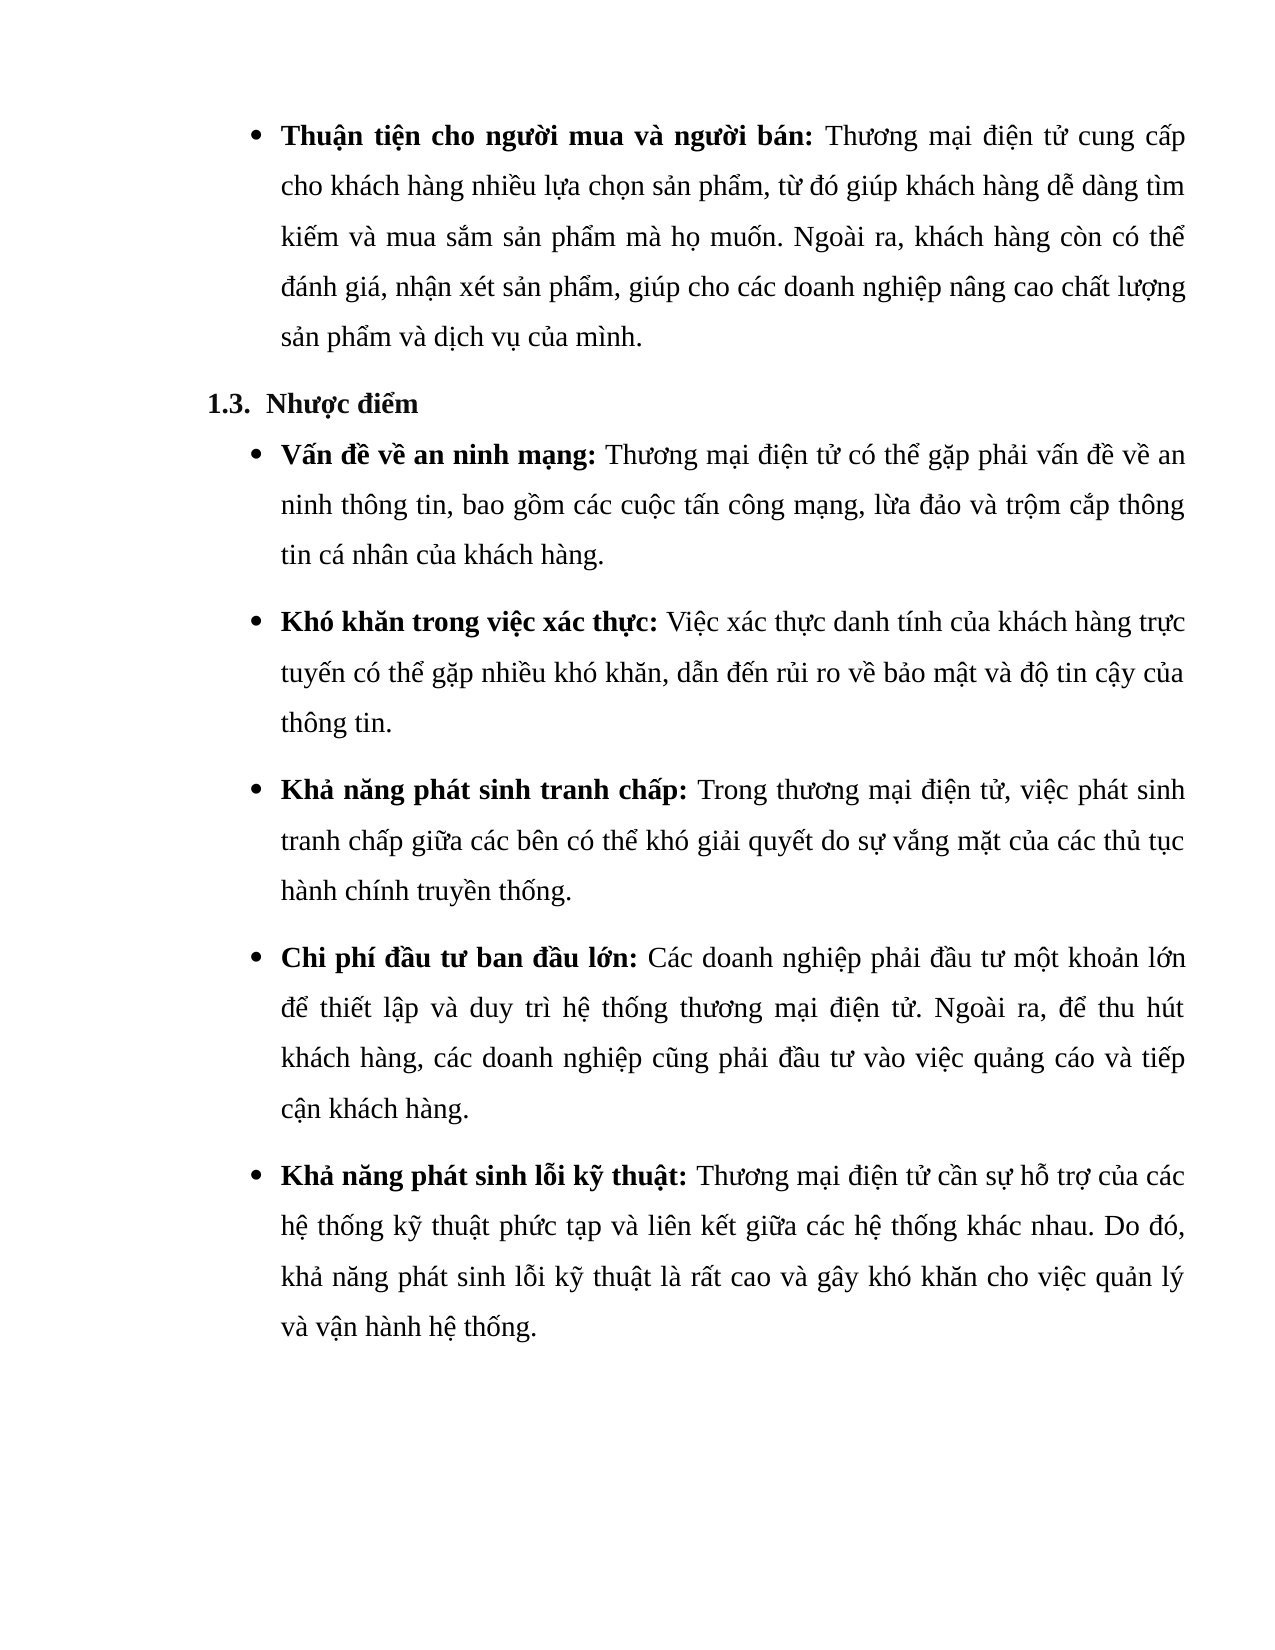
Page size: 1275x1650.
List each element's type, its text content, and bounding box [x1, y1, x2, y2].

text Nhược điểm [207, 386, 1186, 420]
list Vấn đề về an ninh mạng: Thương mại điện tử có thể gặp phải vấn đề về an ninh thông tin, bao gồm các cuộc tấn công mạng, lừa đảo và trộm cắp thông tin cá nhân của khách hàng. [251, 437, 1186, 571]
list Khả năng phát sinh tranh chấp: Trong thương mại điện tử, việc phát sinh tranh chấp giữa các bên có thể khó giải quyết do sự vắng mặt của các thủ tục hành chính truyền thống. [251, 772, 1186, 906]
list Khó khăn trong việc xác thực: Việc xác thực danh tính của khách hàng trực tuyến có thể gặp nhiều khó khăn, dẫn đến rủi ro về bảo mật và độ tin cậy của thông tin. [251, 604, 1186, 739]
list Khả năng phát sinh lỗi kỹ thuật: Thương mại điện tử cần sự hỗ trợ của các hệ thống kỹ thuật phức tạp và liên kết giữa các hệ thống khác nhau. Do đó, khả năng phát sinh lỗi kỹ thuật là rất cao và gây khó khăn cho việc quản lý và vận hành hệ thống. [251, 1158, 1186, 1342]
list Thuận tiện cho người mua và người bán: Thương mại điện tử cung cấp cho khách hàng nhiều lựa chọn sản phẩm, từ đó giúp khách hàng dễ dàng tìm kiếm và mua sắm sản phẩm mà họ muốn. Ngoài ra, khách hàng còn có thể đánh giá, nhận xét sản phẩm, giúp cho các doanh nghiệp nâng cao chất lượng sản phẩm và dịch vụ của mình. [251, 118, 1186, 353]
list Chi phí đầu tư ban đầu lớn: Các doanh nghiệp phải đầu tư một khoản lớn để thiết lập và duy trì hệ thống thương mại điện tử. Ngoài ra, để thu hút khách hàng, các doanh nghiệp cũng phải đầu tư vào việc quảng cáo và tiếp cận khách hàng. [251, 940, 1186, 1124]
